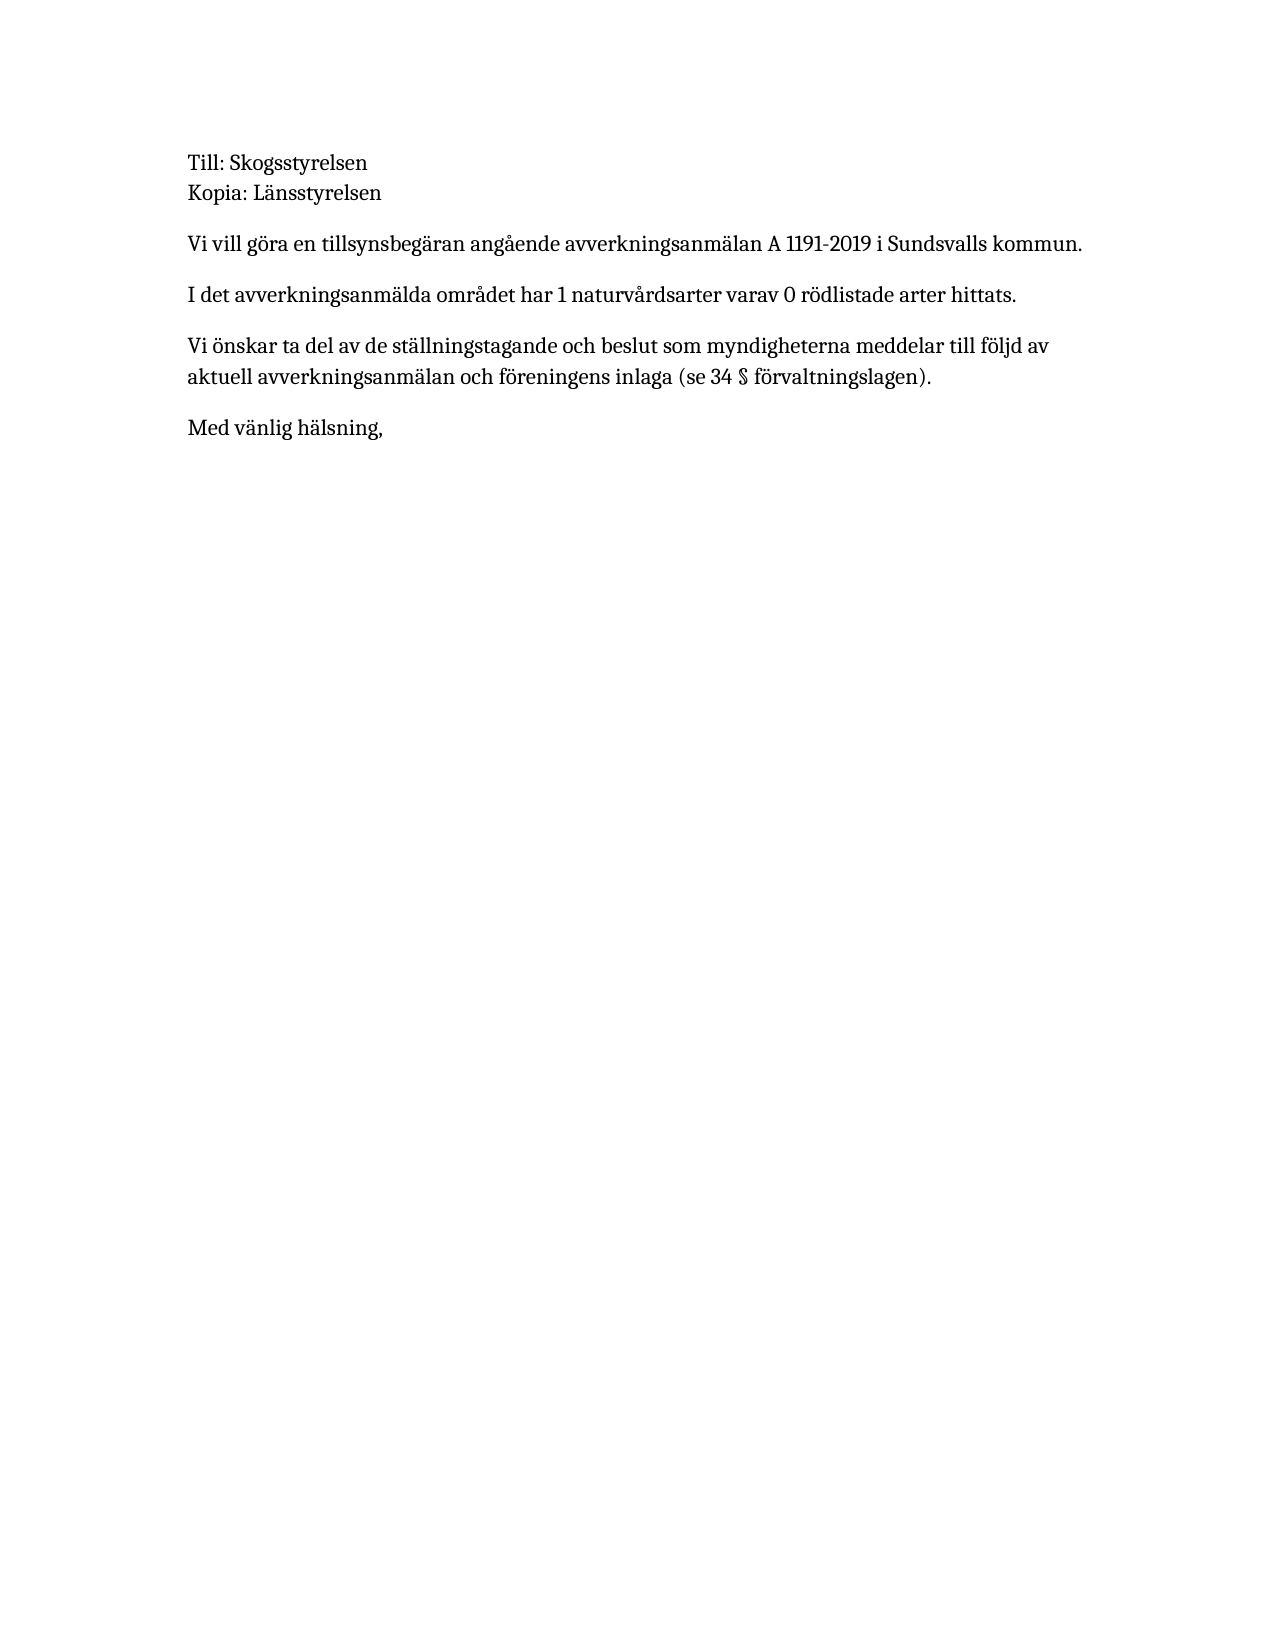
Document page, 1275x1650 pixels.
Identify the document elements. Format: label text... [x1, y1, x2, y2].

text Till: Skogsstyrelsen Kopia: Länsstyrelsen [187, 150, 1087, 207]
text Med vänlig hälsning, [187, 414, 1087, 471]
text Vi önskar ta del av de ställningstagande och beslut som myndigheterna meddelar till följd av aktuell avverkningsanmälan och föreningens inlaga (se 34 § förvaltningslagen). [187, 333, 1087, 390]
text I det avverkningsanmälda området har 1 naturvårdsarter varav 0 rödlistade arter hittats. [187, 282, 1087, 309]
text Vi vill göra en tillsynsbegäran angående avverkningsanmälan A 1191-2019 i Sundsvalls kommun. [187, 231, 1087, 258]
